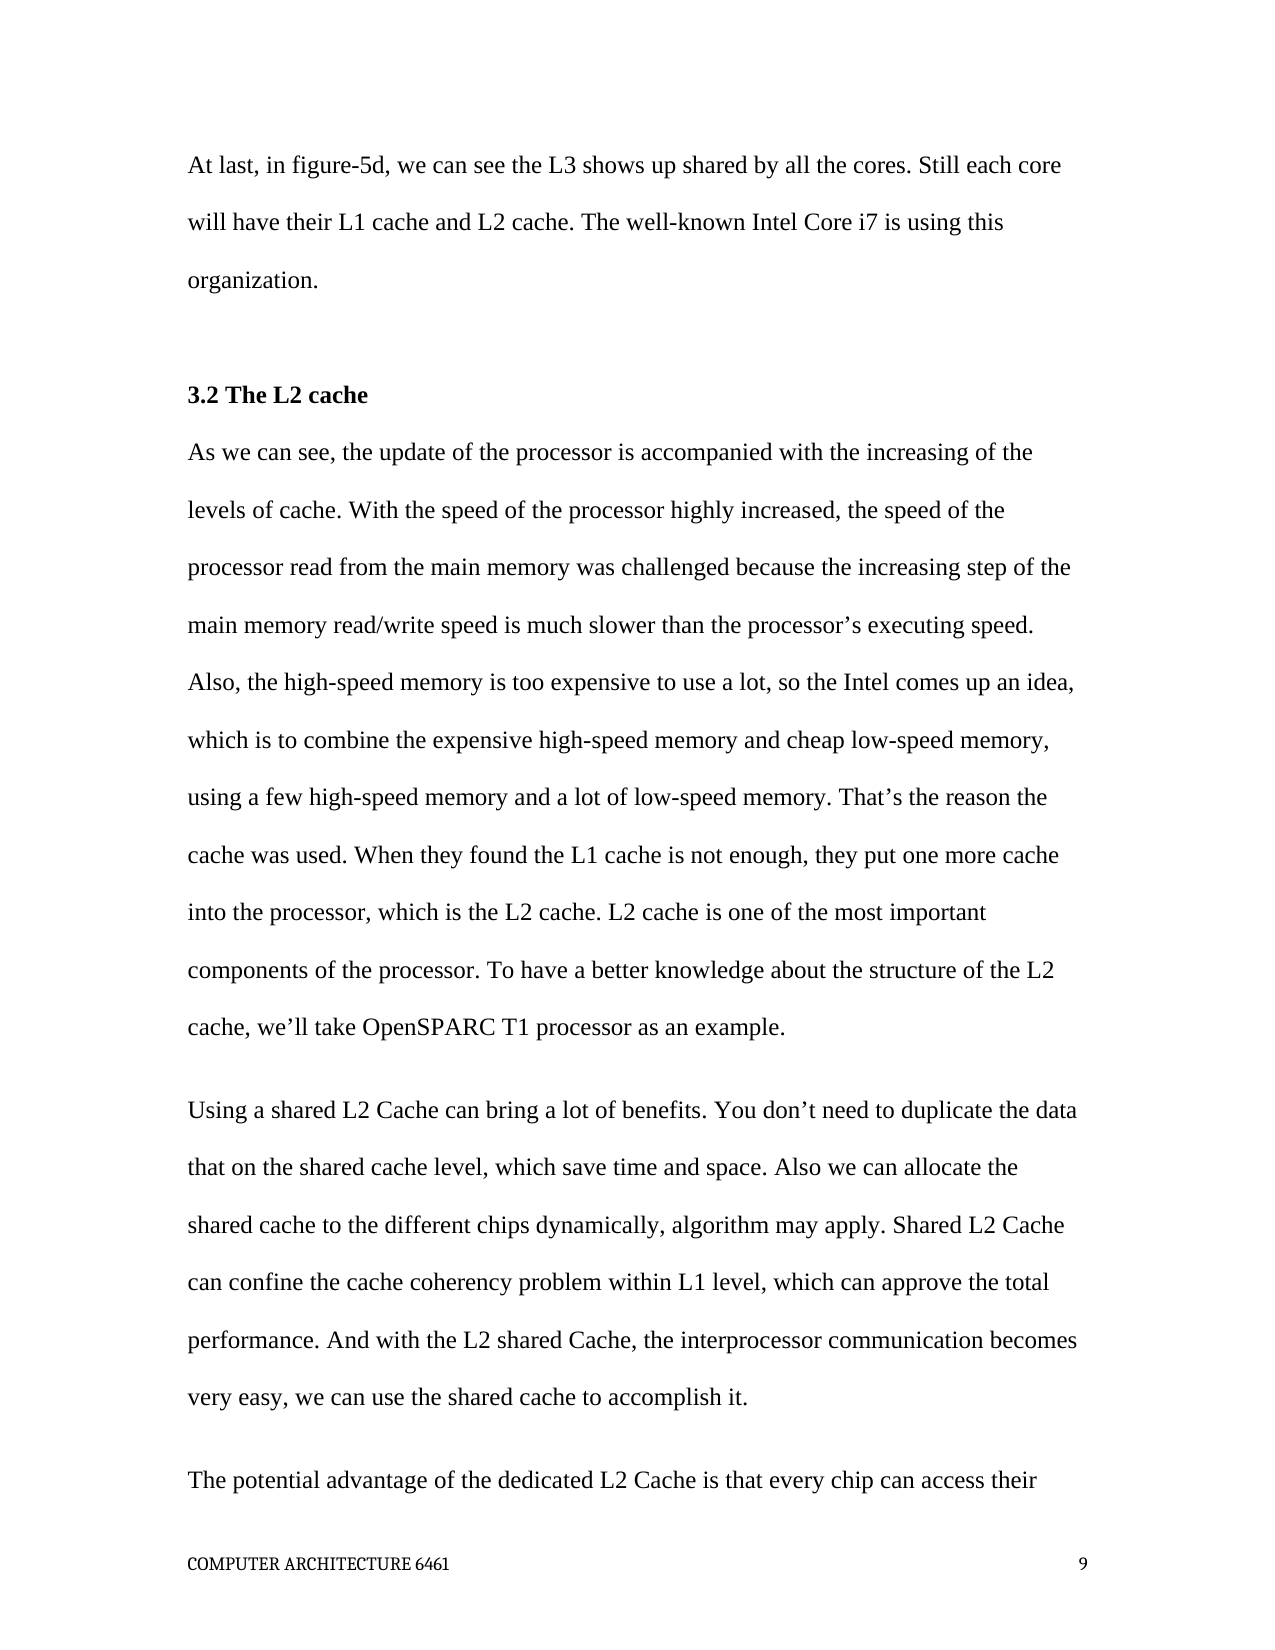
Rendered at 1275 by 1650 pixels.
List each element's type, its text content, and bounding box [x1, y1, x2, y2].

text As we can see, the update of the processor is accompanied with the increasing of the levels of cache. With the speed of the processor highly increased, the speed of the processor read from the main memory was challenged because the increasing step of the main memory read/write speed is much slower than the processor’s executing speed. Also, the high-speed memory is too expensive to use a lot, so the Intel comes up an idea, which is to combine the expensive high-speed memory and cheap low-speed memory, using a few high-speed memory and a lot of low-speed memory. That’s the reason the cache was used. When they found the L1 cache is not enough, they put one more cache into the processor, which is the L2 cache. L2 cache is one of the most important components of the processor. To have a better knowledge about the structure of the L2 cache, we’ll take OpenSPARC T1 processor as an example. [187, 437, 1087, 1041]
text 3.2 The L2 cache [187, 380, 1087, 409]
text At last, in figure-5d, we can see the L3 shows up shared by all the cores. Still each core will have their L1 cache and L2 cache. The well-known Intel Core i7 is using this organization. [187, 150, 1087, 294]
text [187, 1465, 1087, 1494]
text Using a shared L2 Cache can bring a lot of benefits. You don’t need to duplicate the data that on the shared cache level, which save time and space. Also we can allocate the shared cache to the different chips dynamically, algorithm may apply. Shared L2 Cache can confine the cache coherency problem within L1 level, which can approve the total performance. And with the L2 shared Cache, the interprocessor communication becomes very easy, we can use the shared cache to accomplish it. [187, 1095, 1087, 1411]
